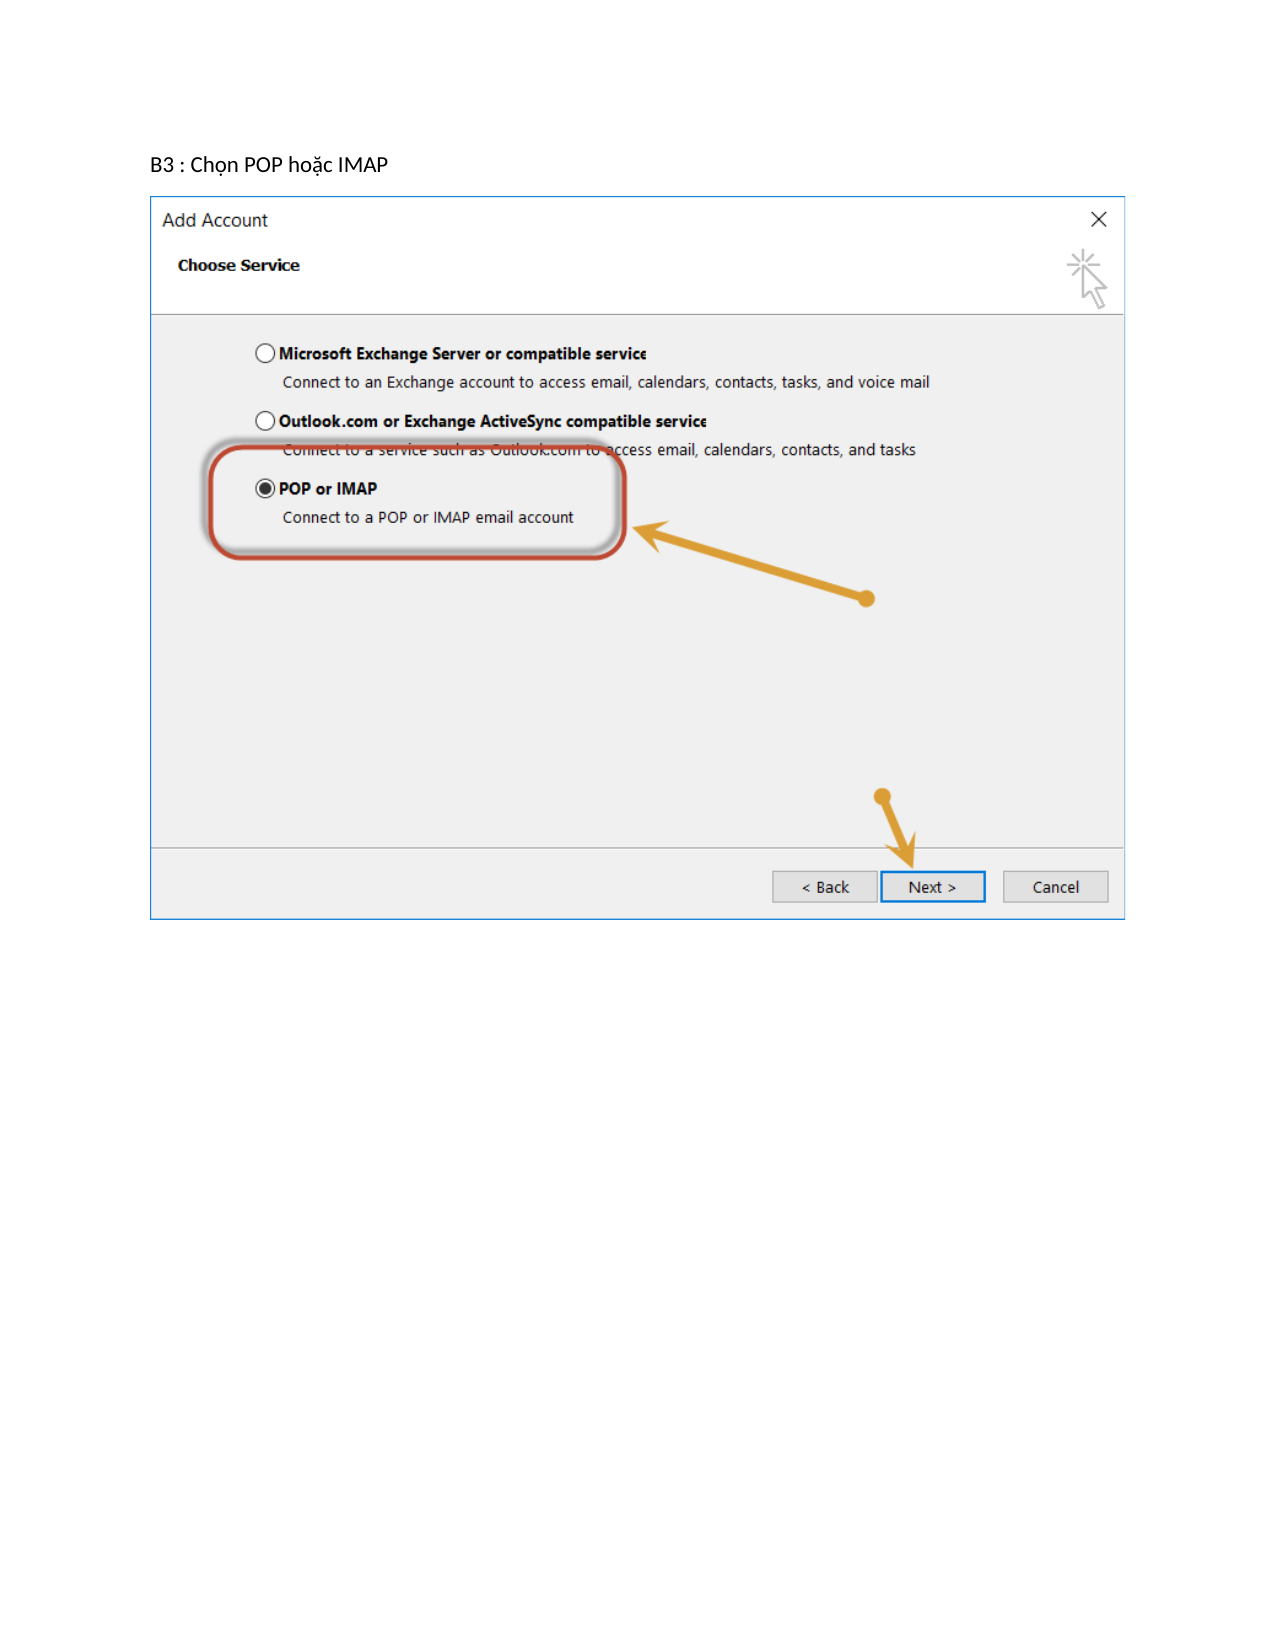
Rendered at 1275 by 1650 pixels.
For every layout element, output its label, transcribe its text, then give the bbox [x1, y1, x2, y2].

text B3 : Chọn POP hoặc IMAP [150, 150, 1125, 178]
picture [150, 196, 1125, 920]
